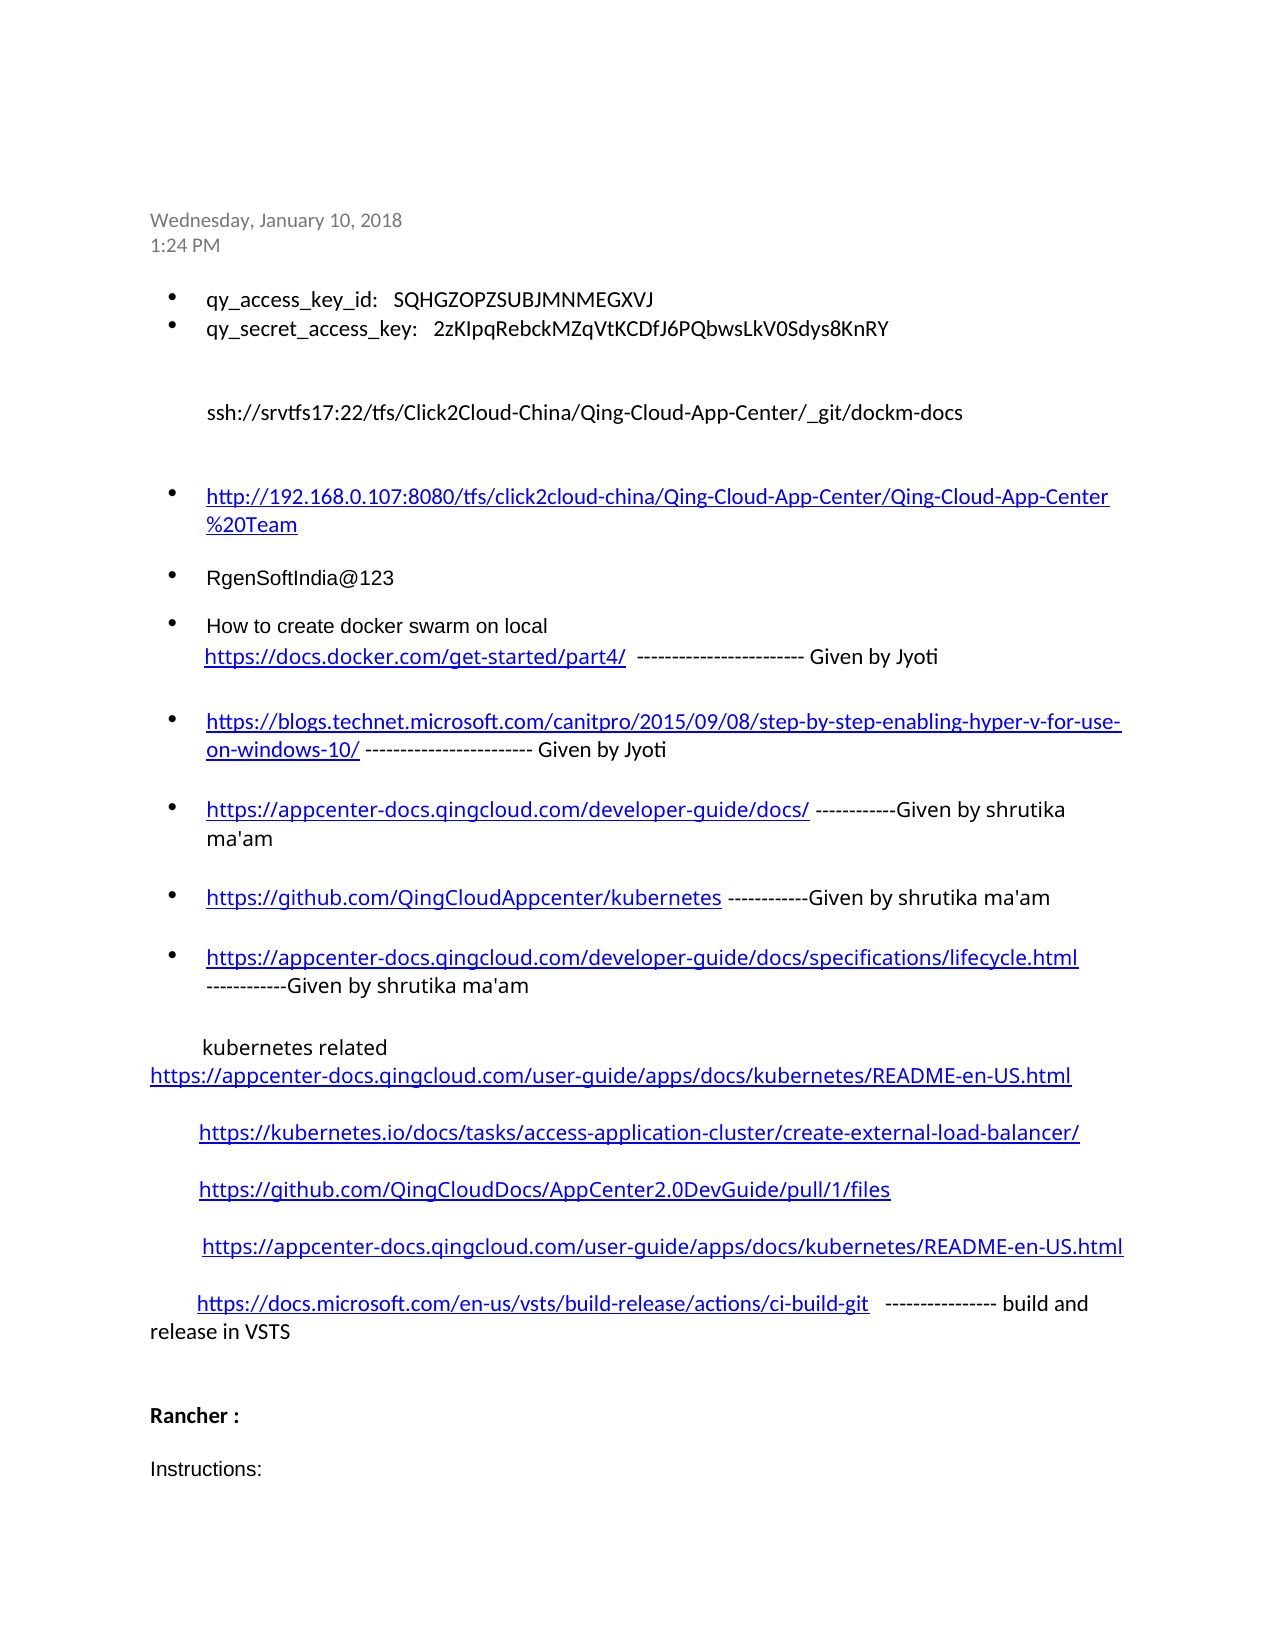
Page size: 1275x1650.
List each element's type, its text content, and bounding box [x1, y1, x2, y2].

text kubernetes related https://appcenter-docs.qingcloud.com/user-guide/apps/docs/kubernetes/README-en-US.html [150, 1033, 1125, 1090]
text Rancher : [150, 1401, 1125, 1429]
list RgenSoftIndia@123 [169, 566, 1125, 590]
text https://docs.microsoft.com/en-us/vsts/build-release/actions/ci-build-git ---------------- build and release in VSTS [150, 1289, 1125, 1345]
text ssh://srvtfs17:22/tfs/Click2Cloud-China/Qing-Cloud-App-Center/_git/dockm-docs [150, 398, 1125, 426]
text 1:24 PM [150, 232, 1125, 258]
list http://192.168.0.107:8080/tfs/click2cloud-china/Qing-Cloud-App-Center/Qing-Cloud-App-Center%20Team [169, 482, 1125, 538]
text https://appcenter-docs.qingcloud.com/user-guide/apps/docs/kubernetes/README-en-US.html [150, 1232, 1125, 1260]
list How to create docker swarm on local [169, 614, 1125, 638]
text https://kubernetes.io/docs/tasks/access-application-cluster/create-external-load-balancer/ [150, 1118, 1125, 1147]
list https://appcenter-docs.qingcloud.com/developer-guide/docs/specifications/lifecycle.html ------------Given by shrutika ma'am [169, 943, 1125, 1000]
text Wednesday, January 10, 2018 [150, 207, 1125, 232]
list https://github.com/QingCloudAppcenter/kubernetes ------------Given by shrutika ma'am [169, 883, 1125, 912]
list https://appcenter-docs.qingcloud.com/developer-guide/docs/ ------------Given by shrutika ma'am [169, 796, 1125, 852]
text https://docs.docker.com/get-started/part4/ ------------------------ Given by Jyoti [150, 642, 1125, 671]
list qy_secret_access_key: 2zKIpqRebckMZqVtKCDfJ6PQbwsLkV0Sdys8KnRY [169, 314, 1125, 342]
text Instructions: [150, 1457, 1125, 1481]
list qy_access_key_id: SQHGZOPZSUBJMNMEGXVJ [169, 286, 1125, 314]
list https://blogs.technet.microsoft.com/canitpro/2015/09/08/step-by-step-enabling-hyper-v-for-use-on-windows-10/ ------------------------ Given by Jyoti [169, 707, 1125, 763]
text https://github.com/QingCloudDocs/AppCenter2.0DevGuide/pull/1/files [150, 1175, 1125, 1203]
